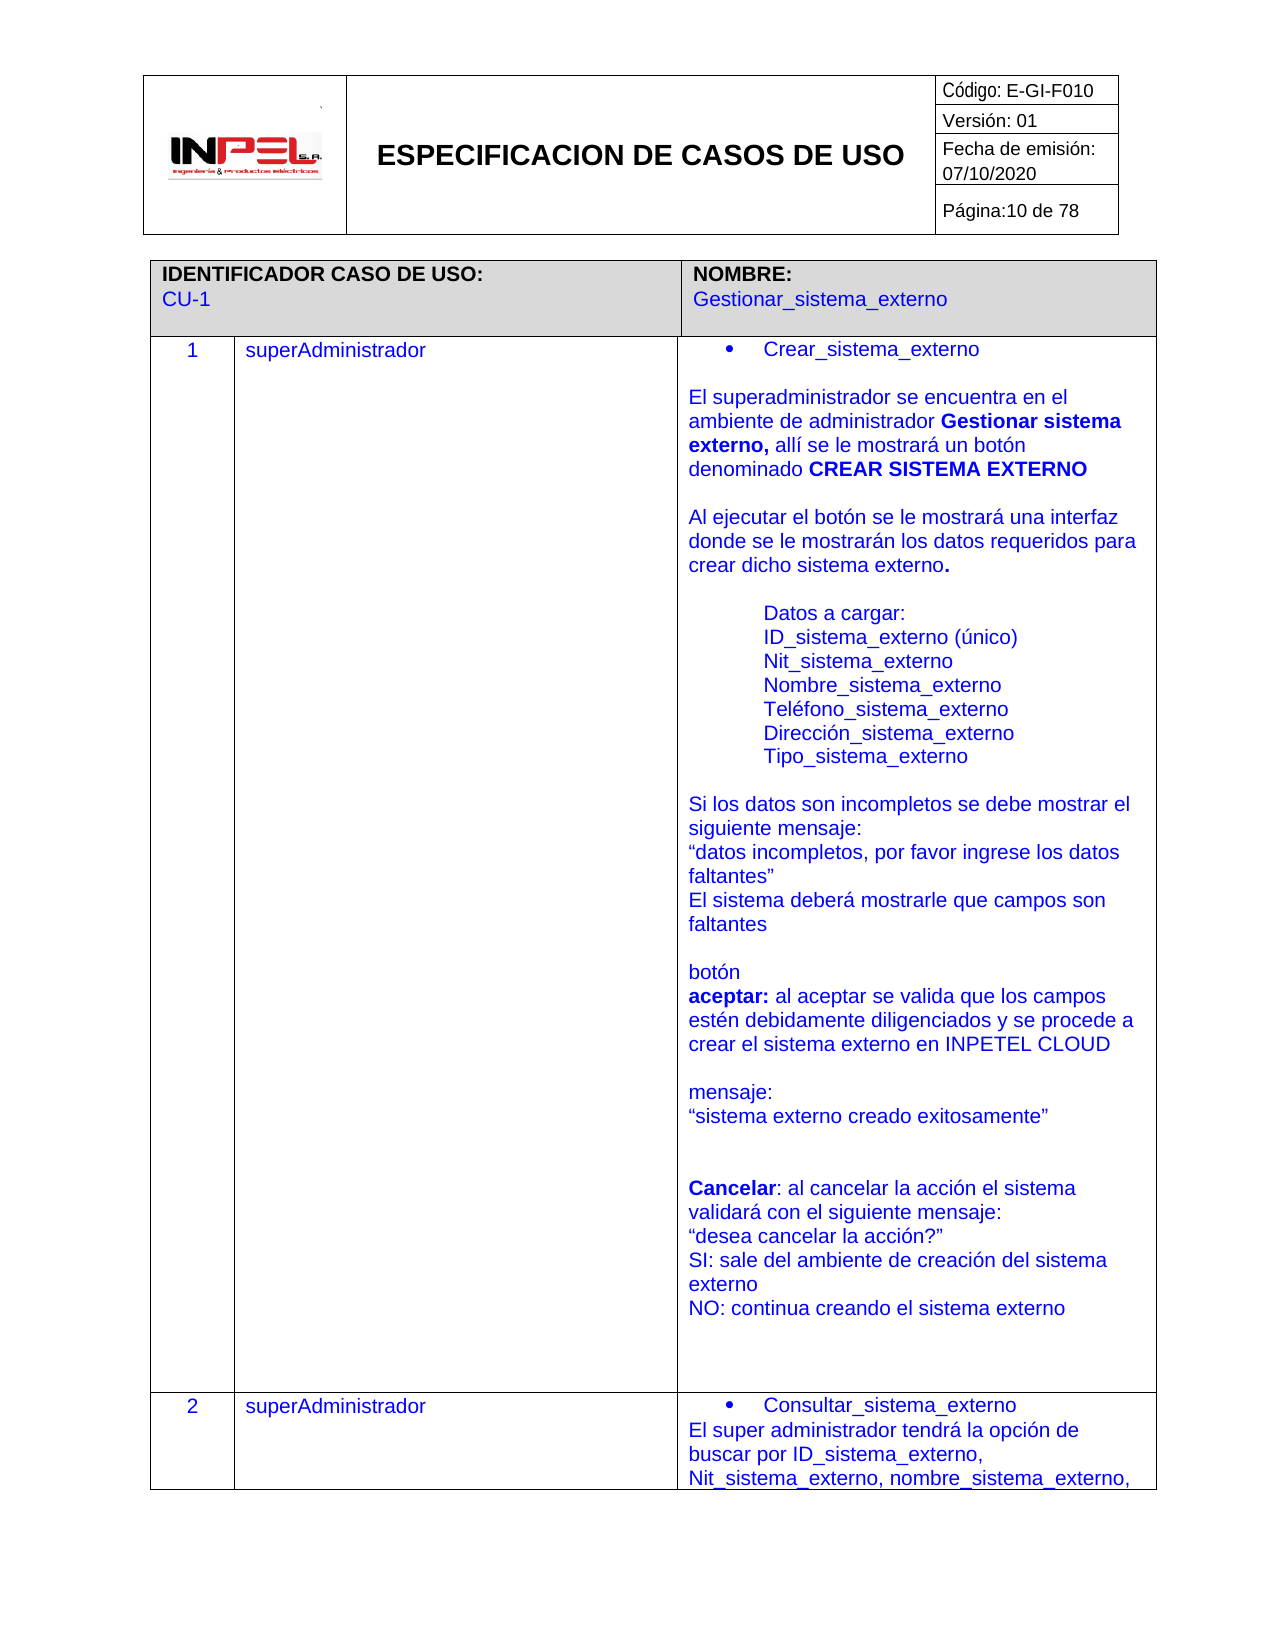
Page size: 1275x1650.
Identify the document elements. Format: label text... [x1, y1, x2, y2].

table_cell superAdministrador [235, 1393, 677, 1489]
table_cell 1 [151, 337, 234, 1392]
table_cell superAdministrador [235, 337, 677, 1392]
table_header IDENTIFICADOR CASO DE USO: CU-1 [151, 261, 681, 336]
table_header NOMBRE: Gestionar_sistema_externo [682, 261, 1156, 336]
table_cell 2 [151, 1393, 234, 1489]
picture [167, 106, 323, 204]
